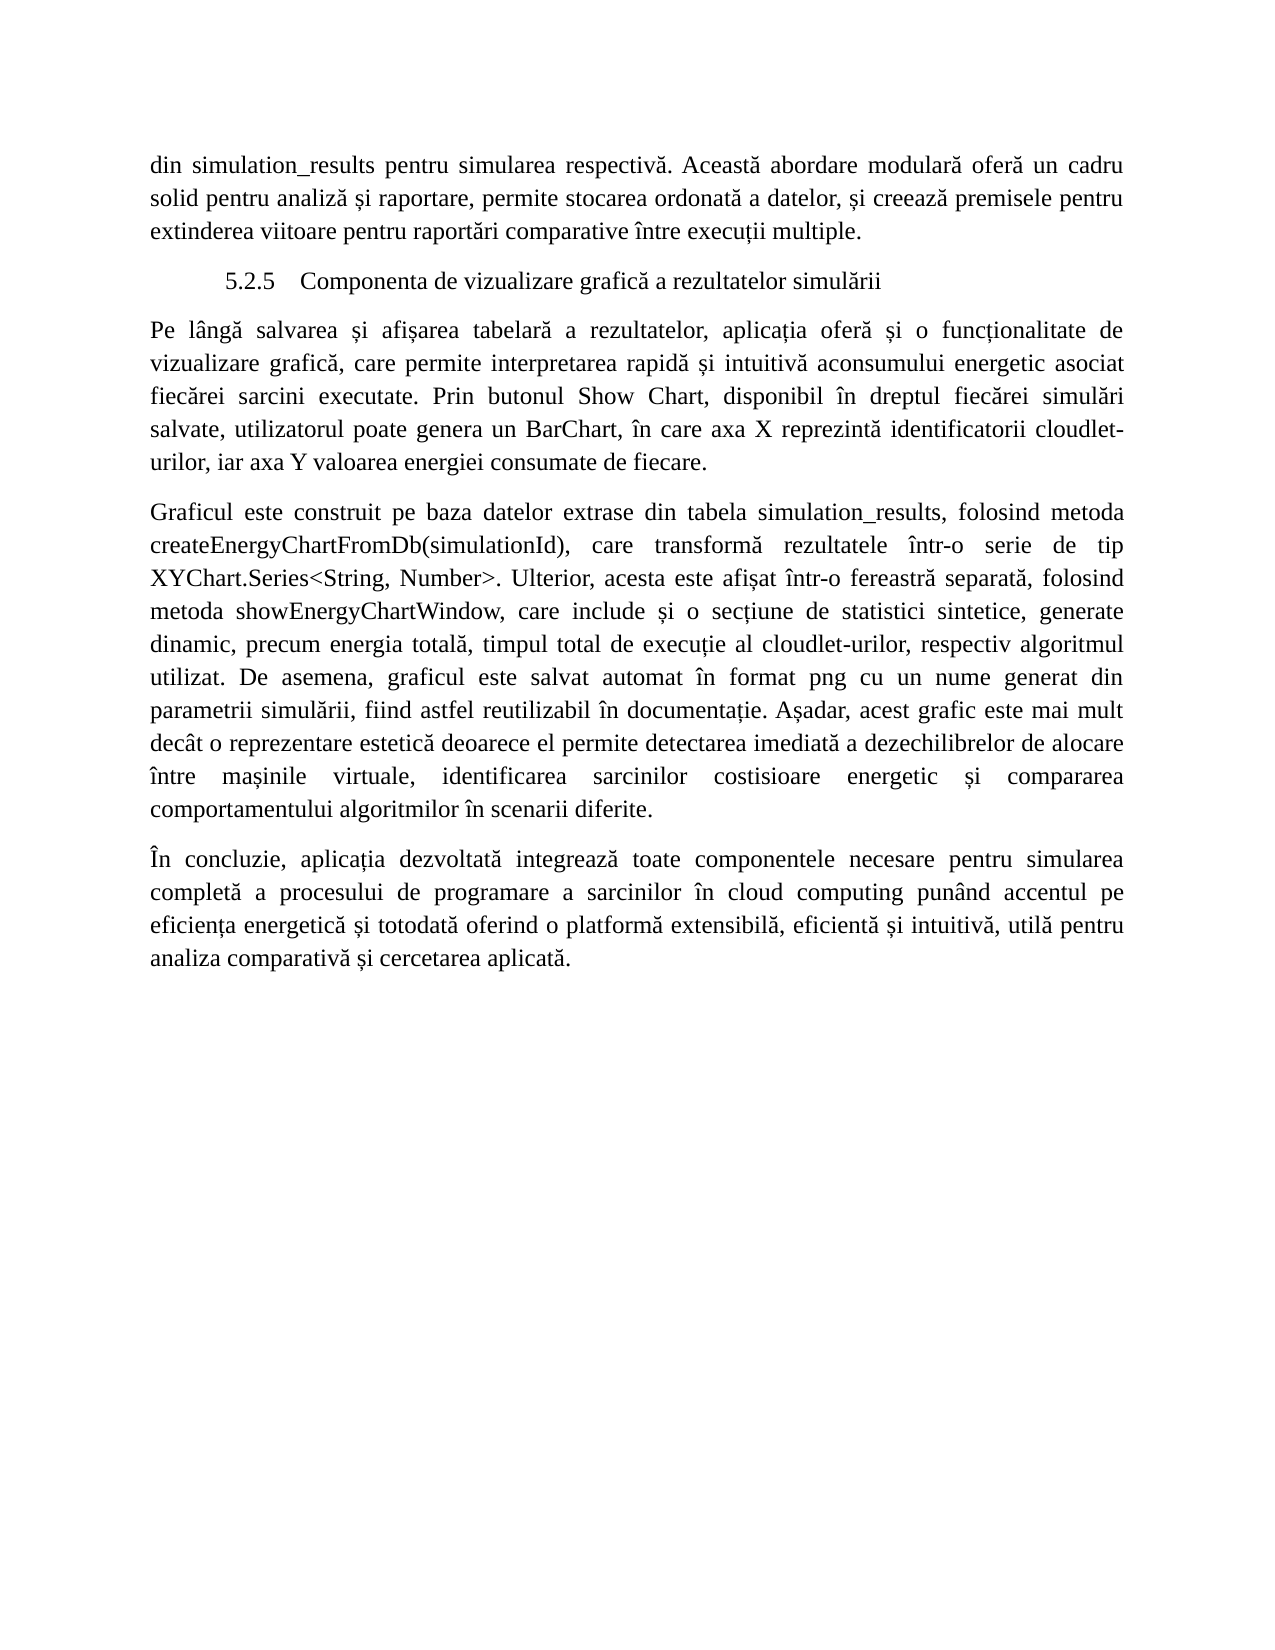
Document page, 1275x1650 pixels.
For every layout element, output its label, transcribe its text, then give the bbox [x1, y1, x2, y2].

list Componenta de vizualizare grafică a rezultatelor simulării [225, 266, 1125, 294]
text În concluzie, aplicația dezvoltată integrează toate componentele necesare pentru simularea completă a procesului de programare a sarcinilor în cloud computing punând accentul pe eficiența energetică și totodată oferind o platformă extensibilă, eficientă și intuitivă, utilă pentru analiza comparativă și cercetarea aplicată. [150, 844, 1125, 972]
text Graficul este construit pe baza datelor extrase din tabela simulation_results, folosind metoda createEnergyChartFromDb(simulationId), care transformă rezultatele într-o serie de tip XYChart.Series<String, Number>. Ulterior, acesta este afișat într-o fereastră separată, folosind metoda showEnergyChartWindow, care include și o secțiune de statistici sintetice, generate dinamic, precum energia totală, timpul total de execuție al cloudlet-urilor, respectiv algoritmul utilizat. De asemena, graficul este salvat automat în format png cu un nume generat din parametrii simulării, fiind astfel reutilizabil în documentație. Așadar, acest grafic este mai mult decât o reprezentare estetică deoarece el permite detectarea imediată a dezechilibrelor de alocare între mașinile virtuale, identificarea sarcinilor costisioare energetic și compararea comportamentului algoritmilor în scenarii diferite. [150, 497, 1125, 823]
